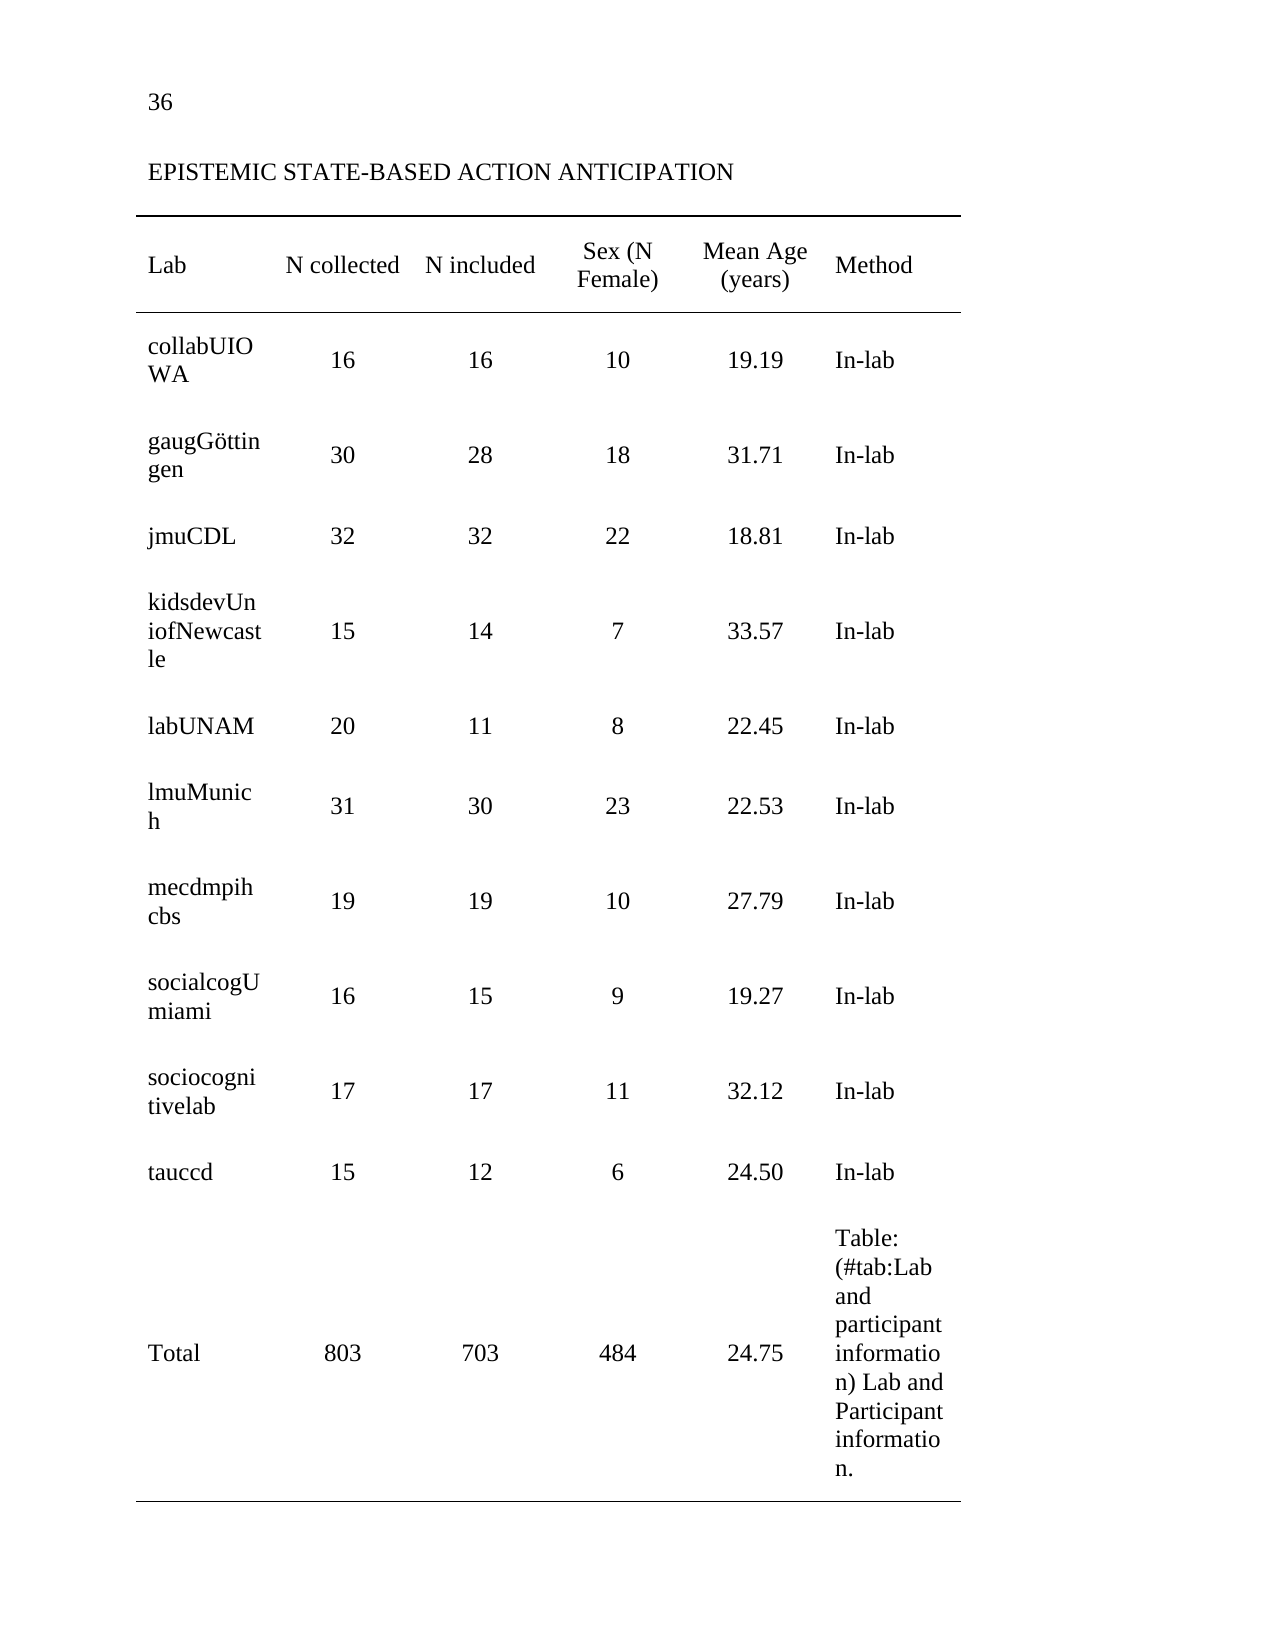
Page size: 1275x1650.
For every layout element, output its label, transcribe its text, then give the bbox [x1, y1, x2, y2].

table_cell 32 [411, 502, 549, 568]
table_cell In-lab [824, 502, 961, 568]
table_cell 28 [411, 407, 549, 502]
table_cell 19.19 [686, 313, 824, 407]
table_cell In-lab [824, 407, 961, 502]
table_cell 32 [274, 502, 411, 568]
table_cell In-lab [824, 1043, 961, 1138]
table_cell 6 [549, 1138, 686, 1204]
table_cell 19.27 [686, 948, 824, 1043]
table_cell 30 [274, 407, 411, 502]
table_cell tauccd [136, 1138, 274, 1204]
table_cell 20 [274, 692, 411, 758]
table_cell 22.45 [686, 692, 824, 758]
table_cell 7 [549, 568, 686, 692]
table_cell 10 [549, 853, 686, 948]
table_cell 30 [411, 758, 549, 853]
table_header Mean Age (years) [686, 217, 824, 312]
table_cell 15 [274, 1138, 411, 1204]
table_cell In-lab [824, 853, 961, 948]
table_cell socialcogUmiami [136, 948, 274, 1043]
table_header Sex (N Female) [549, 217, 686, 312]
table_cell 22.53 [686, 758, 824, 853]
table_cell 17 [411, 1043, 549, 1138]
table_cell In-lab [824, 1138, 961, 1204]
table_cell In-lab [824, 692, 961, 758]
table_cell 11 [549, 1043, 686, 1138]
table_cell 32.12 [686, 1043, 824, 1138]
table_cell 22 [549, 502, 686, 568]
table_cell In-lab [824, 948, 961, 1043]
table_cell collabUIOWA [136, 313, 274, 407]
table_cell 15 [274, 568, 411, 692]
table_cell 18.81 [686, 502, 824, 568]
table_cell 31.71 [686, 407, 824, 502]
table_cell 8 [549, 692, 686, 758]
table_cell labUNAM [136, 692, 274, 758]
table_cell 24.50 [686, 1138, 824, 1204]
table_cell 17 [274, 1043, 411, 1138]
table_cell In-lab [824, 758, 961, 853]
table_cell 11 [411, 692, 549, 758]
table_header Lab [136, 217, 274, 312]
table_cell Total [136, 1205, 274, 1501]
table_cell 31 [274, 758, 411, 853]
table_cell 9 [549, 948, 686, 1043]
table_cell Table: (#tab:Lab and participant information) Lab and Participant information. [824, 1205, 961, 1501]
table_cell In-lab [824, 313, 961, 407]
table_header N collected [274, 217, 411, 312]
table_cell 703 [411, 1205, 549, 1501]
table_cell 10 [549, 313, 686, 407]
table_cell 27.79 [686, 853, 824, 948]
table_cell 16 [274, 948, 411, 1043]
table_cell 803 [274, 1205, 411, 1501]
table_cell 16 [411, 313, 549, 407]
table_cell 19 [411, 853, 549, 948]
table_cell 15 [411, 948, 549, 1043]
table_cell 18 [549, 407, 686, 502]
table_cell mecdmpihcbs [136, 853, 274, 948]
table_cell 23 [549, 758, 686, 853]
table_cell 484 [549, 1205, 686, 1501]
table_header N included [411, 217, 549, 312]
table_cell 16 [274, 313, 411, 407]
table_cell jmuCDL [136, 502, 274, 568]
table_cell kidsdevUniofNewcastle [136, 568, 274, 692]
table_cell gaugGöttingen [136, 407, 274, 502]
table_cell In-lab [824, 568, 961, 692]
table_cell lmuMunich [136, 758, 274, 853]
table_cell 19 [274, 853, 411, 948]
table_cell 33.57 [686, 568, 824, 692]
table_cell 24.75 [686, 1205, 824, 1501]
table_cell 12 [411, 1138, 549, 1204]
table_header Method [824, 217, 961, 312]
table_cell 14 [411, 568, 549, 692]
table_cell sociocognitivelab [136, 1043, 274, 1138]
